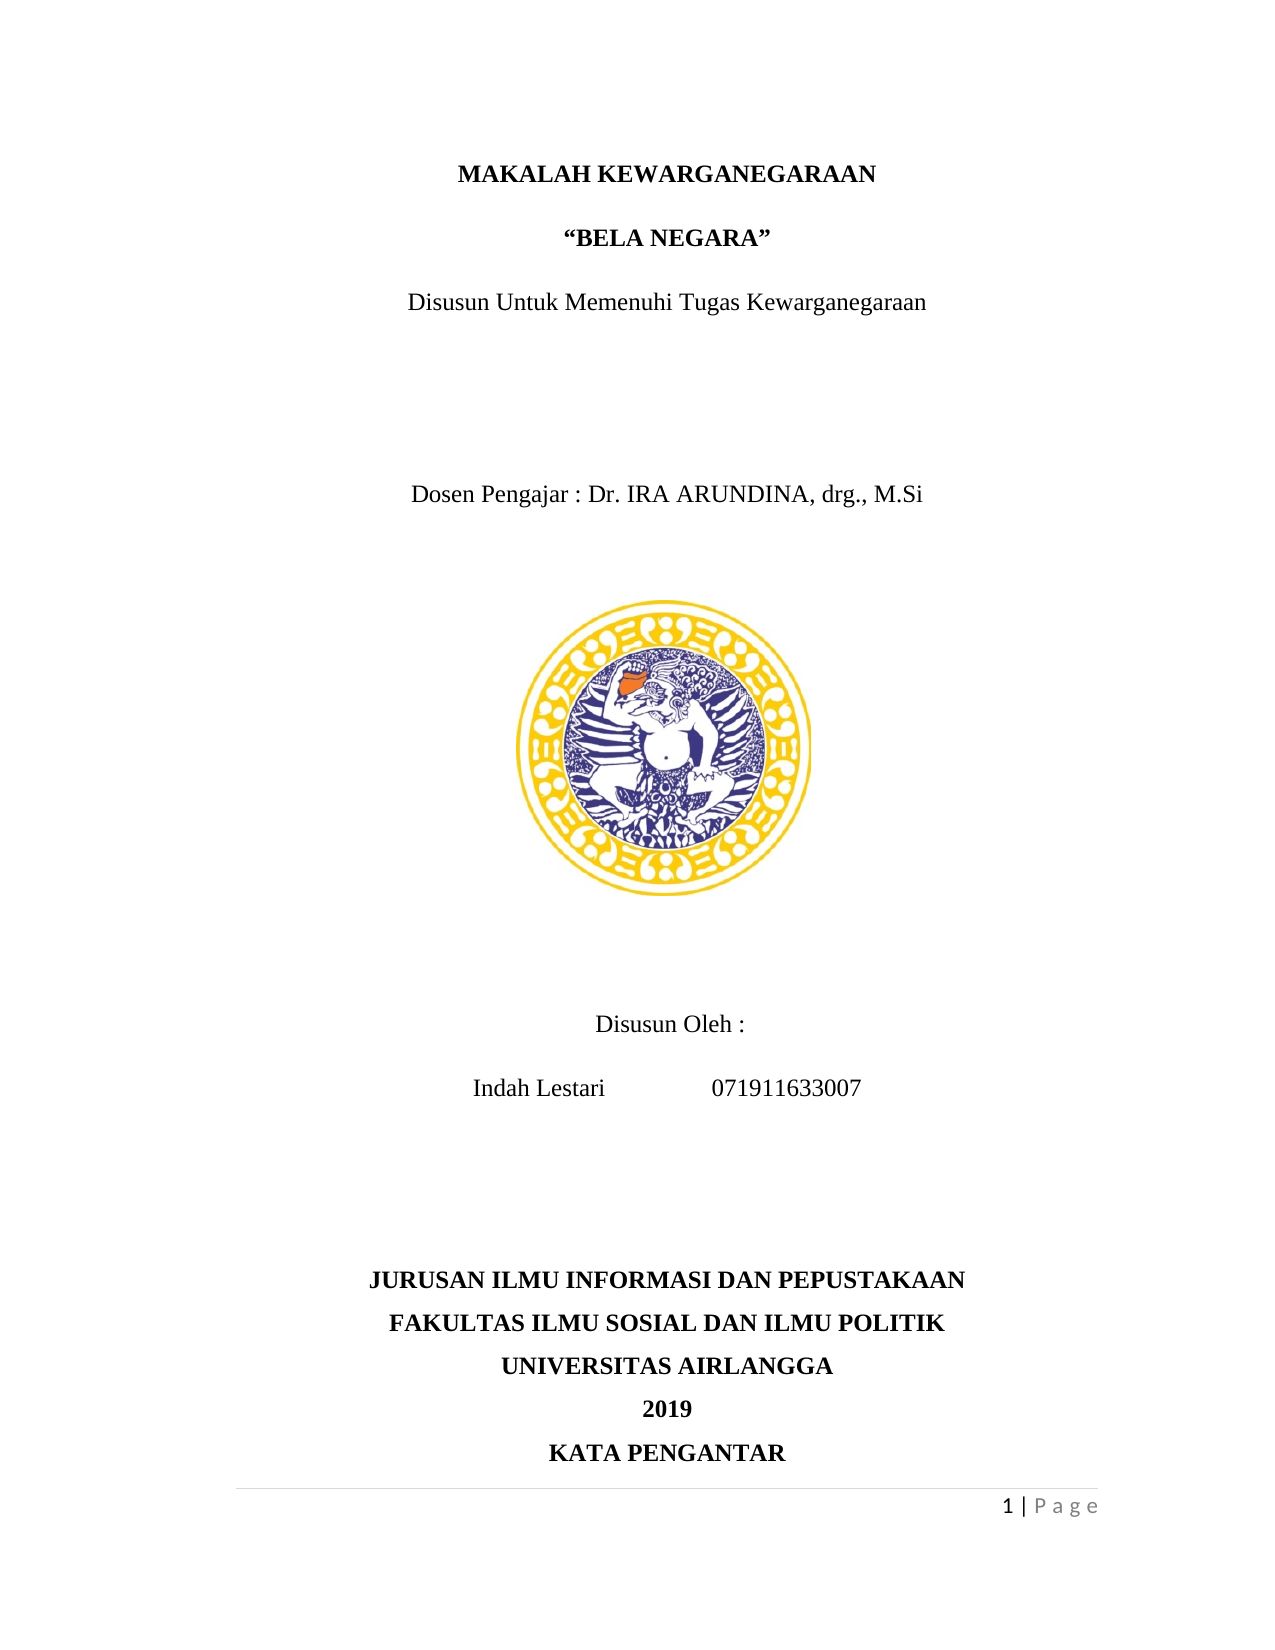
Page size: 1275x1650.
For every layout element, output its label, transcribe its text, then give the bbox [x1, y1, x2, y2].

text “BELA NEGARA” [236, 223, 1098, 252]
text MAKALAH KEWARGANEGARAAN [236, 159, 1098, 188]
text KATA PENGANTAR [236, 1438, 1098, 1466]
text Dosen Pengajar : Dr. IRA ARUNDINA, drg., M.Si [236, 479, 1098, 508]
text UNIVERSITAS AIRLANGGA [236, 1351, 1098, 1380]
text Indah Lestari 071911633007 [236, 1073, 1098, 1102]
text JURUSAN ILMU INFORMASI DAN PEPUSTAKAAN [236, 1265, 1098, 1294]
picture [516, 600, 812, 896]
text Disusun Oleh : [236, 1009, 1098, 1038]
text FAKULTAS ILMU SOSIAL DAN ILMU POLITIK [236, 1308, 1098, 1337]
text Disusun Untuk Memenuhi Tugas Kewarganegaraan [236, 287, 1098, 316]
text 2019 [236, 1394, 1098, 1423]
